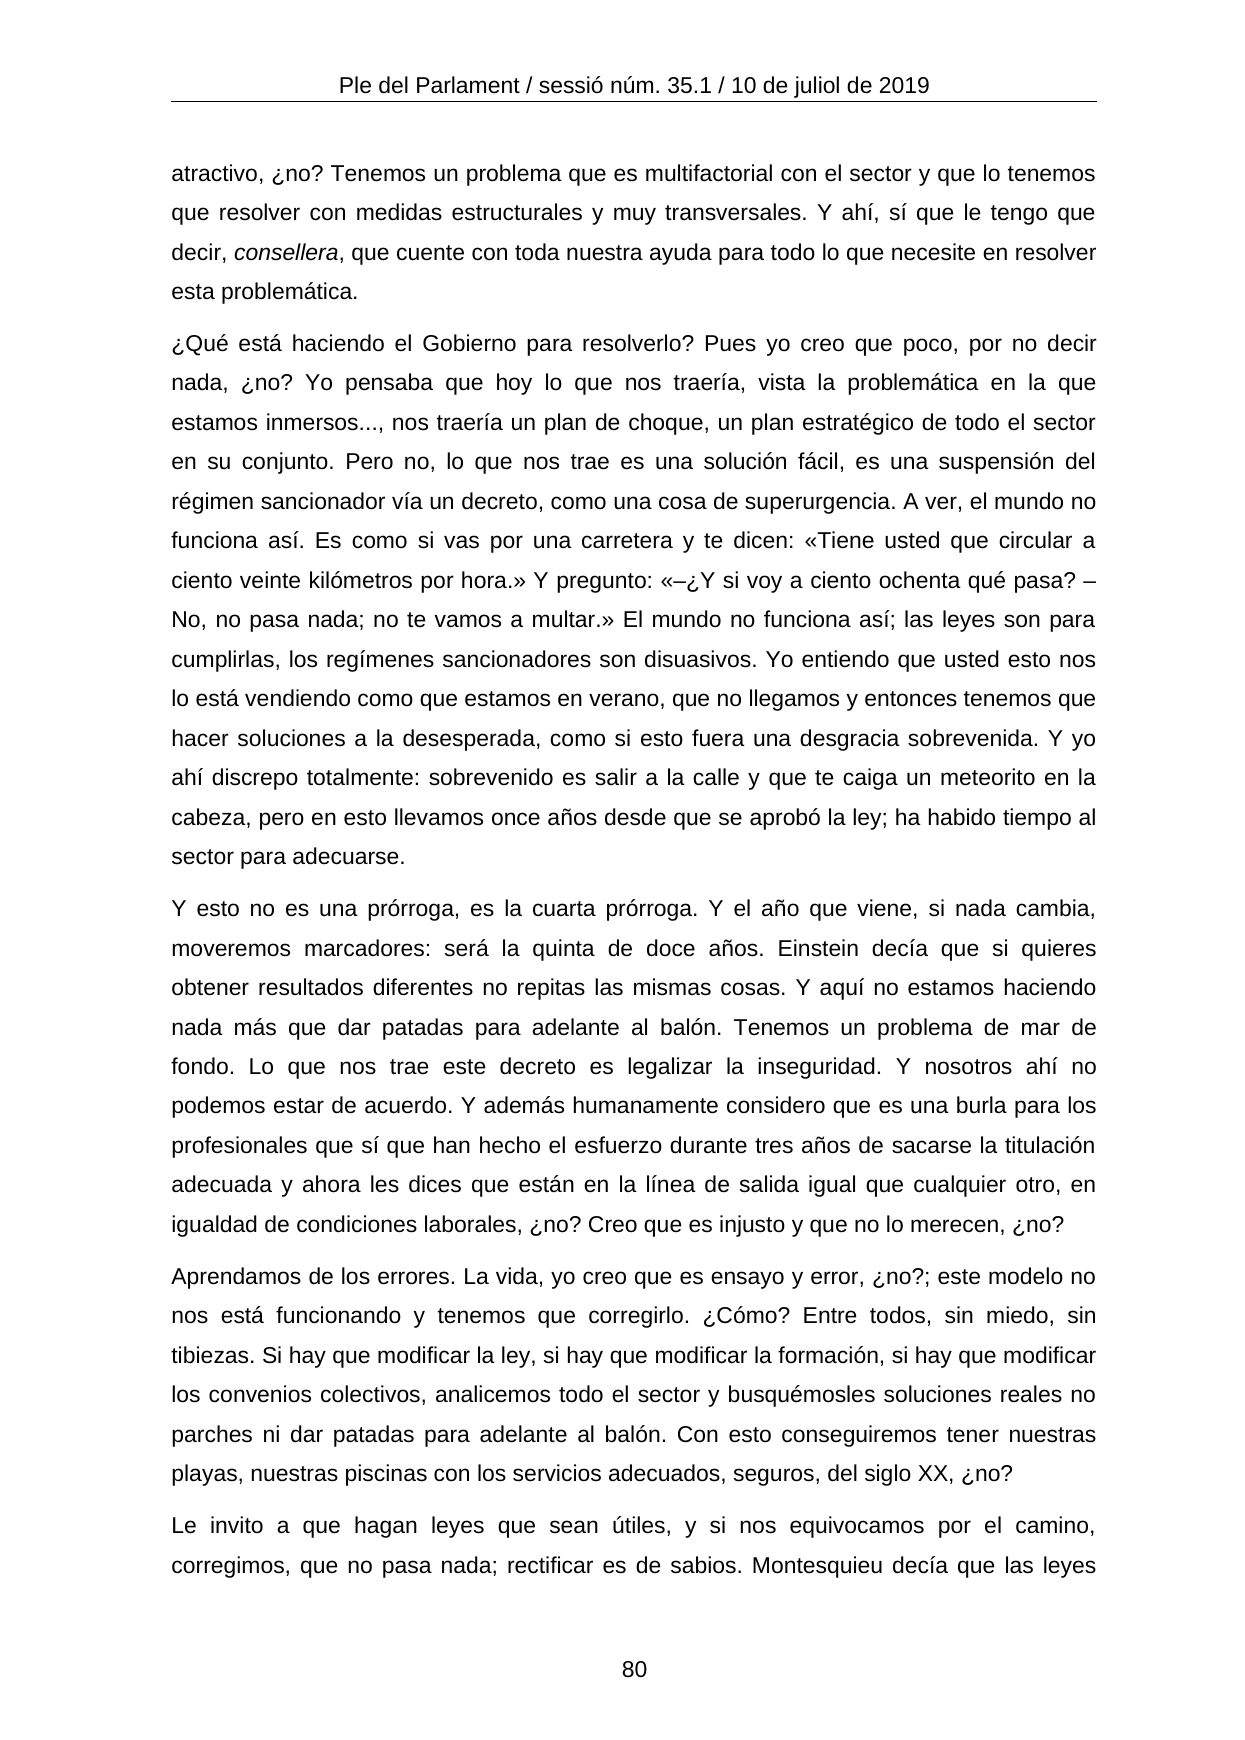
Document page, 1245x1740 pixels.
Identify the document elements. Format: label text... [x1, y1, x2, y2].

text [171, 159, 1097, 304]
text Aprendamos de los errores. La vida, yo creo que es ensayo y error, ¿no?; este modelo no nos está funcionando y tenemos que corregirlo. ¿Cómo? Entre todos, sin miedo, sin tibiezas. Si hay que modificar la ley, si hay que modificar la formación, si hay que modificar los convenios colectivos, analicemos todo el sector y busquémosles soluciones reales no parches ni dar patadas para adelante al balón. Con esto conseguiremos tener nuestras playas, nuestras piscinas con los servicios adecuados, seguros, del siglo XX, ¿no? [171, 1263, 1097, 1487]
text ¿Qué está haciendo el Gobierno para resolverlo? Pues yo creo que poco, por no decir nada, ¿no? Yo pensaba que hoy lo que nos traería, vista la problemática en la que estamos inmersos..., nos traería un plan de choque, un plan estratégico de todo el sector en su conjunto. Pero no, lo que nos trae es una solución fácil, es una suspensión del régimen sancionador vía un decreto, como una cosa de superurgencia. A ver, el mundo no funciona así. Es como si vas por una carretera y te dicen: «Tiene usted que circular a ciento veinte kilómetros por hora.» Y pregunto: «–¿Y si voy a ciento ochenta qué pasa? –No, no pasa nada; no te vamos a multar.» El mundo no funciona así; las leyes son para cumplirlas, los regímenes sancionadores son disuasivos. Yo entiendo que usted esto nos lo está vendiendo como que estamos en verano, que no llegamos y entonces tenemos que hacer soluciones a la desesperada, como si esto fuera una desgracia sobrevenida. Y yo ahí discrepo totalmente: sobrevenido es salir a la calle y que te caiga un meteorito en la cabeza, pero en esto llevamos once años desde que se aprobó la ley; ha habido tiempo al sector para adecuarse. [171, 330, 1097, 869]
text Y esto no es una prórroga, es la cuarta prórroga. Y el año que viene, si nada cambia, moveremos marcadores: será la quinta de doce años. Einstein decía que si quieres obtener resultados diferentes no repitas las mismas cosas. Y aquí no estamos haciendo nada más que dar patadas para adelante al balón. Tenemos un problema de mar de fondo. Lo que nos trae este decreto es legalizar la inseguridad. Y nosotros ahí no podemos estar de acuerdo. Y además humanamente considero que es una burla para los profesionales que sí que han hecho el esfuerzo durante tres años de sacarse la titulación adecuada y ahora les dices que están en la línea de salida igual que cualquier otro, en igualdad de condiciones laborales, ¿no? Creo que es injusto y que no lo merecen, ¿no? [171, 895, 1097, 1237]
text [171, 1512, 1097, 1578]
